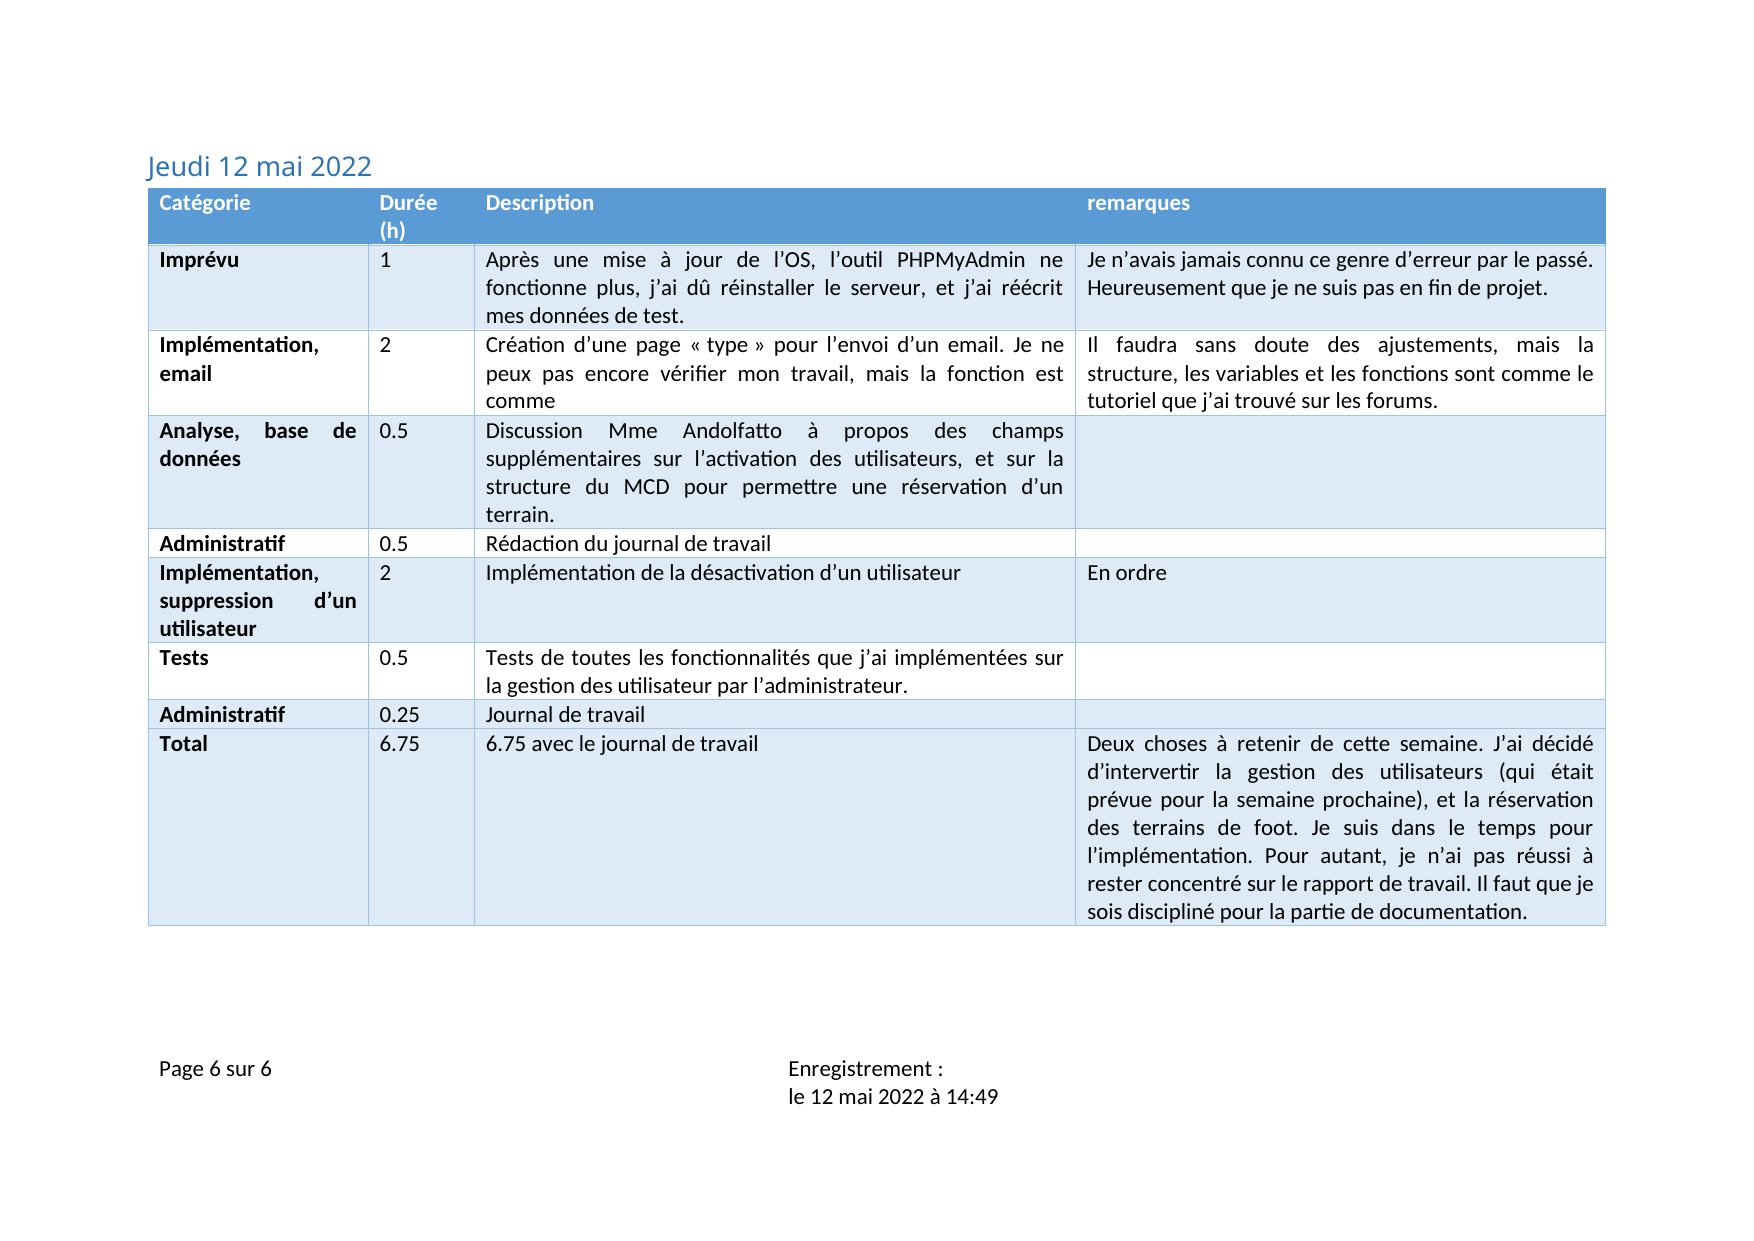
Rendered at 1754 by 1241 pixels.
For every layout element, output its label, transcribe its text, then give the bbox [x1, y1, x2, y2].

subtitle Jeudi 12 mai 2022 [148, 148, 1606, 184]
table_cell [1076, 700, 1605, 728]
table_header remarques [1076, 189, 1605, 244]
table_cell Implémentation, suppression d’un utilisateur [149, 558, 368, 642]
table_cell Total [149, 729, 368, 925]
table_cell Imprévu [149, 246, 368, 329]
table_cell [1076, 643, 1605, 699]
table_cell Administratif [149, 700, 368, 728]
table_cell En ordre [1076, 558, 1605, 642]
table_cell Je n’avais jamais connu ce genre d’erreur par le passé. Heureusement que je ne suis pas en fin de projet. [1076, 246, 1605, 329]
table_cell 1 [369, 246, 474, 329]
table_cell Tests de toutes les fonctionnalités que j’ai implémentées sur la gestion des utilisateur par l’administrateur. [475, 643, 1075, 699]
table_cell [1076, 529, 1605, 557]
table_cell 2 [369, 558, 474, 642]
table_cell 0.25 [369, 700, 474, 728]
table_cell Après une mise à jour de l’OS, l’outil PHPMyAdmin ne fonctionne plus, j’ai dû réinstaller le serveur, et j’ai réécrit mes données de test. [475, 246, 1075, 329]
table_cell 0.5 [369, 643, 474, 699]
table_cell Discussion Mme Andolfatto à propos des champs supplémentaires sur l’activation des utilisateurs, et sur la structure du MCD pour permettre une réservation d’un terrain. [475, 416, 1075, 528]
table_cell 2 [369, 331, 474, 415]
table_header Catégorie [149, 189, 368, 244]
table_cell Implémentation de la désactivation d’un utilisateur [475, 558, 1075, 642]
table_cell Création d’une page « type » pour l’envoi d’un email. Je ne peux pas encore vérifier mon travail, mais la fonction est comme [475, 331, 1075, 415]
table_cell 6.75 avec le journal de travail [475, 729, 1075, 925]
table_cell Tests [149, 643, 368, 699]
table_cell Implémentation, email [149, 331, 368, 415]
table_cell [1076, 416, 1605, 528]
table_cell Journal de travail [475, 700, 1075, 728]
table_cell Administratif [149, 529, 368, 557]
table_cell Rédaction du journal de travail [475, 529, 1075, 557]
table_header Description [475, 189, 1075, 244]
table_cell 0.5 [369, 529, 474, 557]
table_cell 0.5 [369, 416, 474, 528]
table_cell Deux choses à retenir de cette semaine. J’ai décidé d’intervertir la gestion des utilisateurs (qui était prévue pour la semaine prochaine), et la réservation des terrains de foot. Je suis dans le temps pour l’implémentation. Pour autant, je n’ai pas réussi à rester concentré sur le rapport de travail. Il faut que je sois discipliné pour la partie de documentation. [1076, 729, 1605, 925]
table_cell 6.75 [369, 729, 474, 925]
table_cell Analyse, base de données [149, 416, 368, 528]
table_header Durée (h) [369, 189, 474, 244]
table_cell Il faudra sans doute des ajustements, mais la structure, les variables et les fonctions sont comme le tutoriel que j’ai trouvé sur les forums. [1076, 331, 1605, 415]
